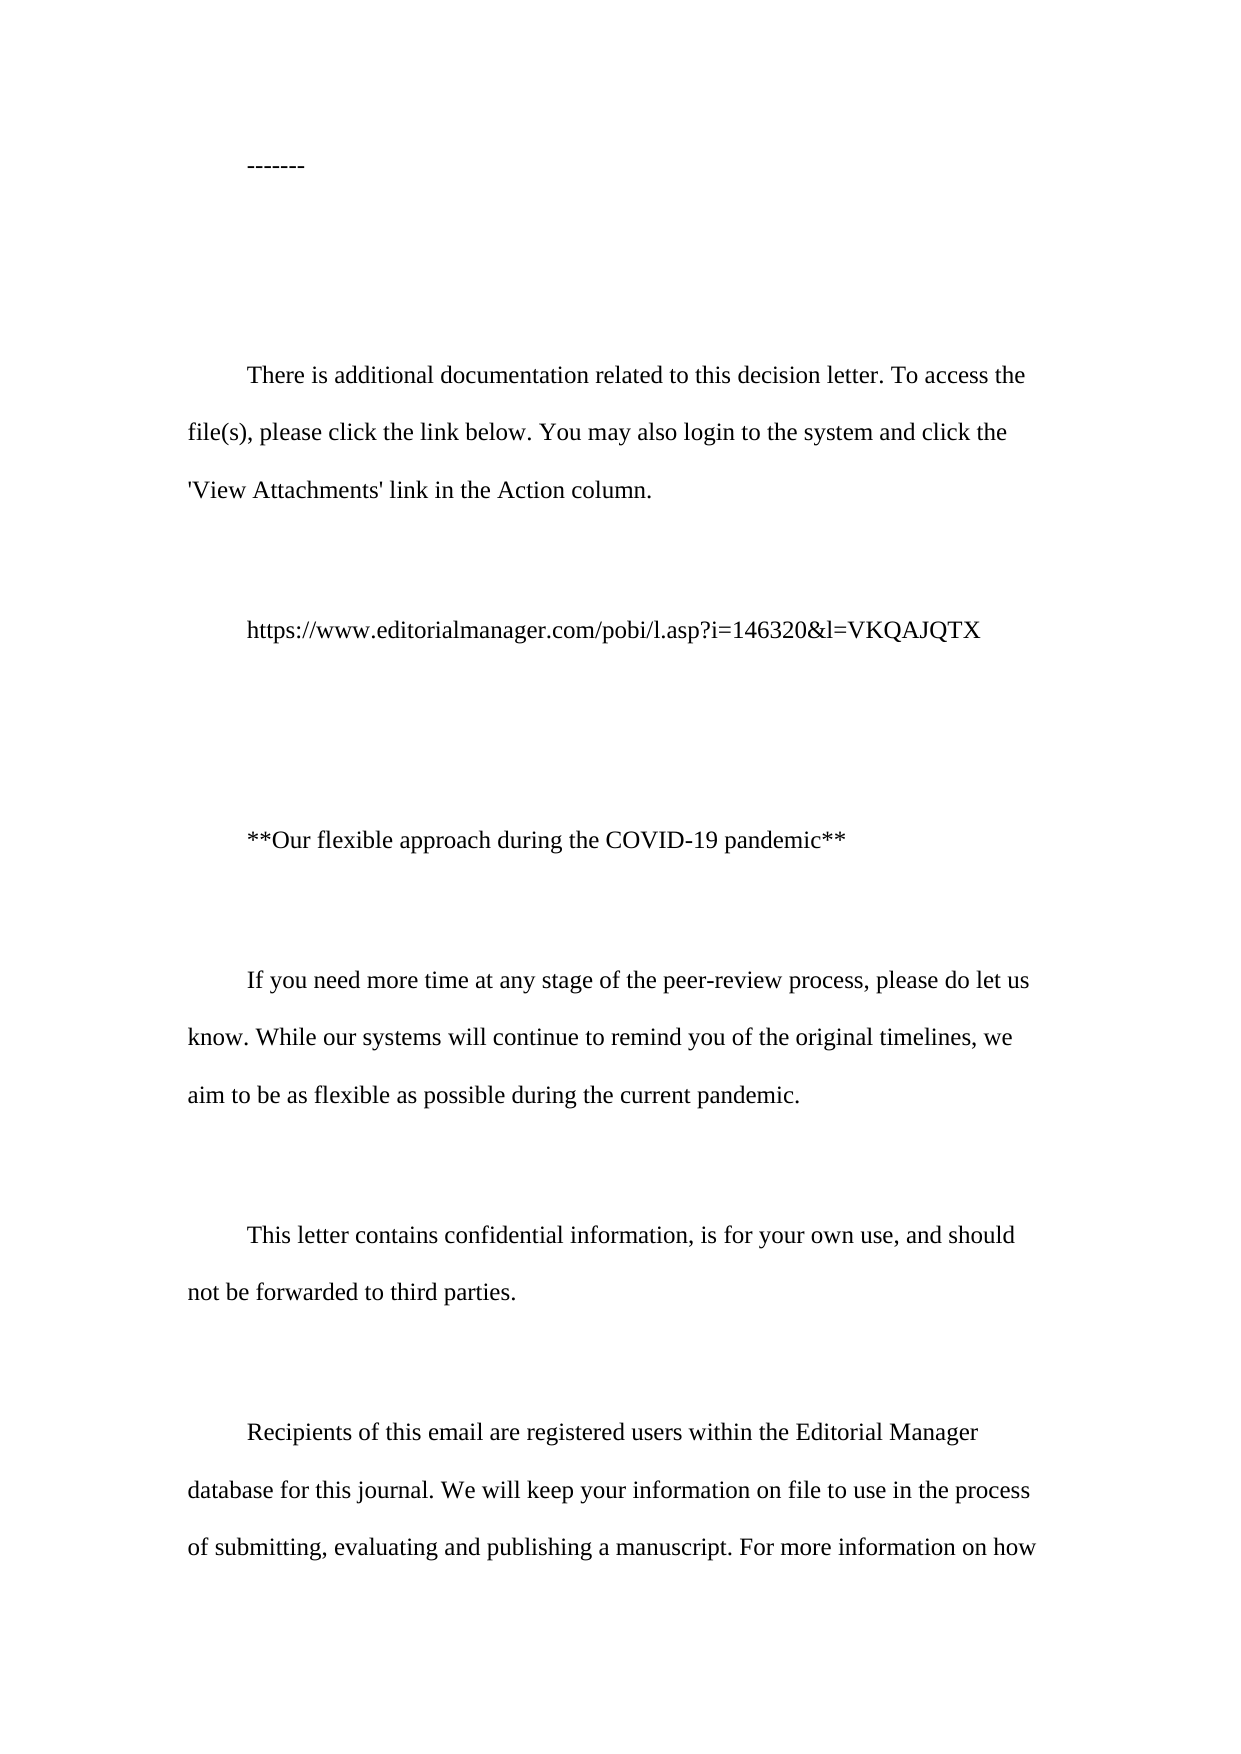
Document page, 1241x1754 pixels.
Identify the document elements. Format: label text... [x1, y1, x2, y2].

text If you need more time at any stage of the peer-review process, please do let us know. While our systems will continue to remind you of the original timelines, we aim to be as flexible as possible during the current pandemic. [187, 965, 1053, 1109]
text https://www.editorialmanager.com/pobi/l.asp?i=146320&l=VKQAJQTX [187, 615, 1053, 644]
text This letter contains confidential information, is for your own use, and should not be forwarded to third parties. [187, 1220, 1053, 1306]
text There is additional documentation related to this decision letter. To access the file(s), please click the link below. You may also login to the system and click the 'View Attachments' link in the Action column. [187, 360, 1053, 504]
text **Our flexible approach during the COVID-19 pandemic** [187, 825, 1053, 854]
text ------- [187, 150, 1053, 179]
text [187, 1417, 1053, 1561]
